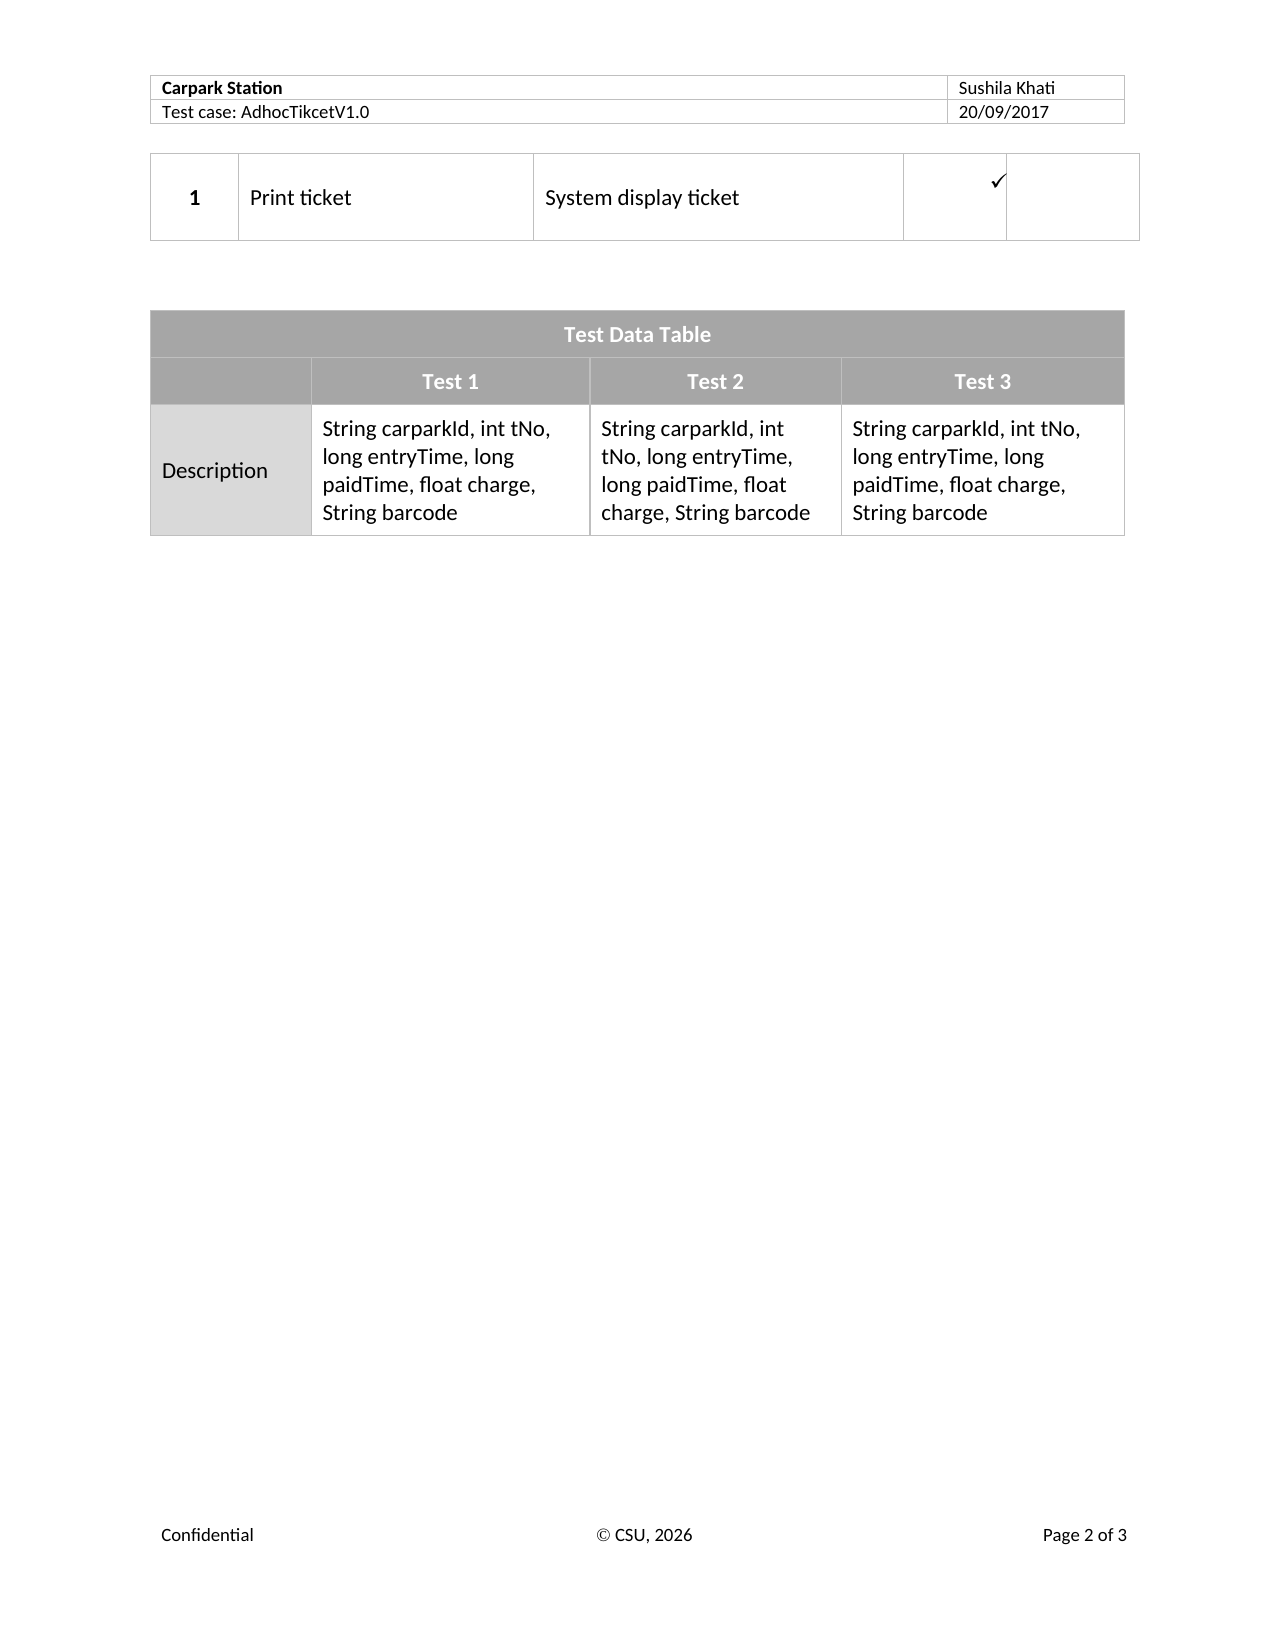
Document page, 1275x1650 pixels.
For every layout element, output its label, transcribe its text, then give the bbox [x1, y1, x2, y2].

table_header Test Data Table [151, 311, 1124, 357]
table_cell Test 2 [591, 358, 841, 404]
table_cell String carparkId, int tNo, long entryTime, long paidTime, float charge, String barcode [591, 405, 841, 535]
table_cell [151, 358, 311, 404]
table_cell Test 1 [312, 358, 589, 404]
table_cell Test 3 [842, 358, 1124, 404]
table_cell System display ticket [534, 154, 903, 240]
table_cell String carparkId, int tNo, long entryTime, long paidTime, float charge, String barcode [842, 405, 1124, 535]
table_cell String carparkId, int tNo, long entryTime, long paidTime, float charge, String barcode [312, 405, 589, 535]
table_cell Description [151, 405, 311, 535]
table_cell 1 [151, 154, 238, 240]
table_cell Print ticket [239, 154, 533, 240]
table_cell [904, 154, 1006, 240]
table_cell [1007, 154, 1139, 240]
